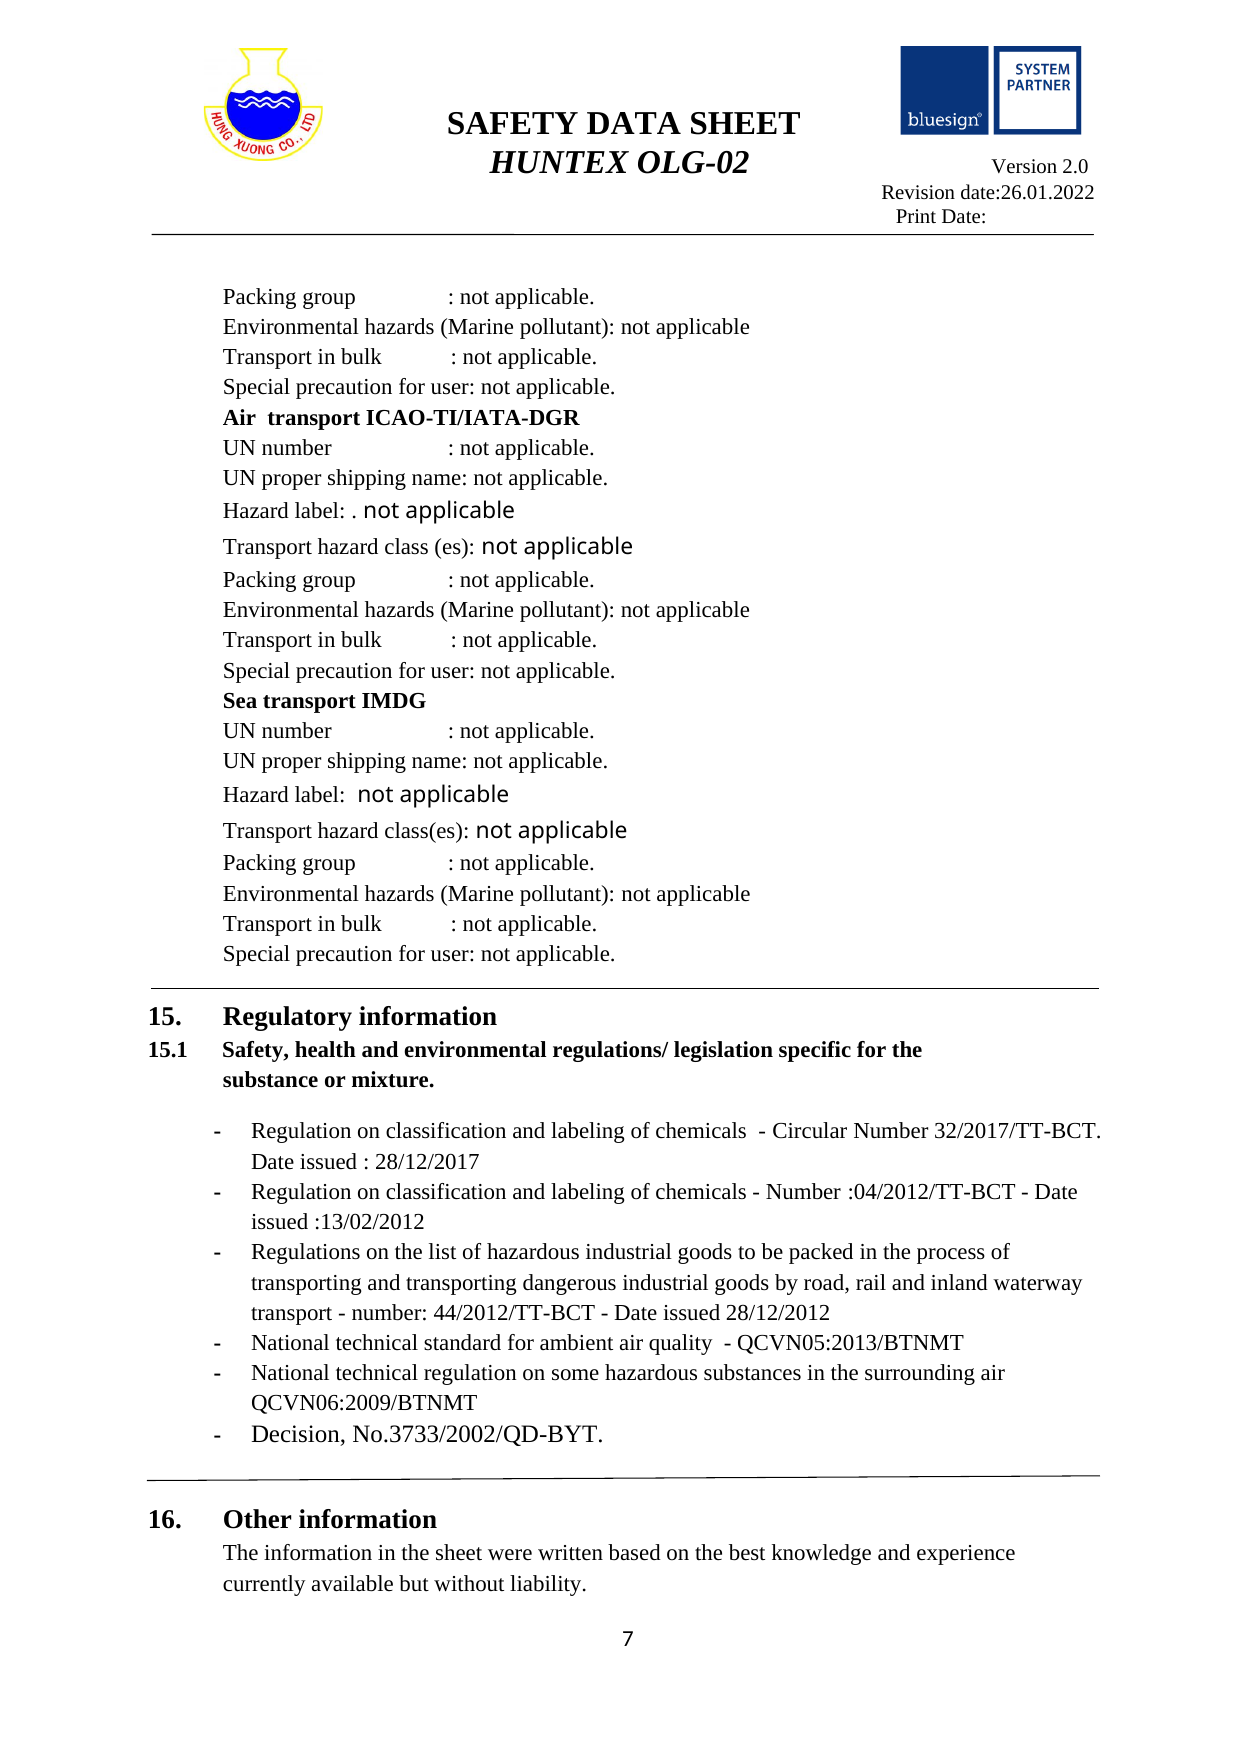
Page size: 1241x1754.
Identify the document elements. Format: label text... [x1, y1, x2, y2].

text UN proper shipping name: not applicable. [148, 464, 1107, 490]
text Hazard label: not applicable [148, 778, 1107, 809]
text Packing group : not applicable. [148, 566, 1107, 592]
text Special precaution for user: not applicable. [148, 657, 1107, 683]
text UN number : not applicable. [148, 434, 1107, 460]
list Regulation on classification and labeling of chemicals - Circular Number 32/2017/TT-BCT. Date issued : 28/12/2017 [213, 1117, 1107, 1174]
text Special precaution for user: not applicable. [148, 940, 1107, 966]
text 15.1 Safety, health and environmental regulations/ legislation specific for the [148, 1036, 1107, 1063]
text 15. Regulatory information [148, 1001, 1107, 1032]
list Regulations on the list of hazardous industrial goods to be packed in the process of transporting and transporting dangerous industrial goods by road, rail and inland waterway transport - number: 44/2012/TT-BCT - Date issued 28/12/2012 [213, 1238, 1107, 1325]
list Decision, No.3733/2002/QD-BYT. [213, 1419, 1107, 1448]
text Sea transport IMDG [148, 687, 1107, 713]
text Air transport ICAO-TI/IATA-DGR [148, 404, 1107, 430]
text Environmental hazards (Marine pollutant): not applicable [148, 596, 1107, 623]
text Packing group : not applicable. [148, 283, 1107, 309]
text Transport in bulk : not applicable. [148, 627, 1107, 653]
text Hazard label: . not applicable [148, 494, 1107, 526]
text Transport hazard class (es): not applicable [148, 530, 1107, 561]
text substance or mixture. [148, 1066, 1107, 1093]
text Transport in bulk : not applicable. [148, 343, 1107, 369]
text The information in the sheet were written based on the best knowledge and experience [223, 1539, 1107, 1566]
text UN number : not applicable. [148, 717, 1107, 743]
text Transport hazard class(es): not applicable [148, 813, 1107, 845]
picture [900, 46, 1082, 135]
picture [203, 48, 323, 161]
text Transport in bulk : not applicable. [148, 910, 1107, 936]
text currently available but without liability. [223, 1569, 1107, 1596]
list National technical regulation on some hazardous substances in the surrounding air QCVN06:2009/BTNMT [213, 1359, 1107, 1416]
text Environmental hazards (Marine pollutant): not applicable [148, 880, 1107, 906]
list National technical standard for ambient air quality - QCVN05:2013/BTNMT [213, 1329, 1107, 1355]
text Environmental hazards (Marine pollutant): not applicable [148, 313, 1107, 339]
text Packing group : not applicable. [148, 849, 1107, 876]
list Regulation on classification and labeling of chemicals - Number :04/2012/TT-BCT - Date issued :13/02/2012 [213, 1178, 1107, 1234]
text 16. Other information [148, 1504, 1107, 1535]
text UN proper shipping name: not applicable. [148, 747, 1107, 774]
text Special precaution for user: not applicable. [148, 373, 1107, 400]
